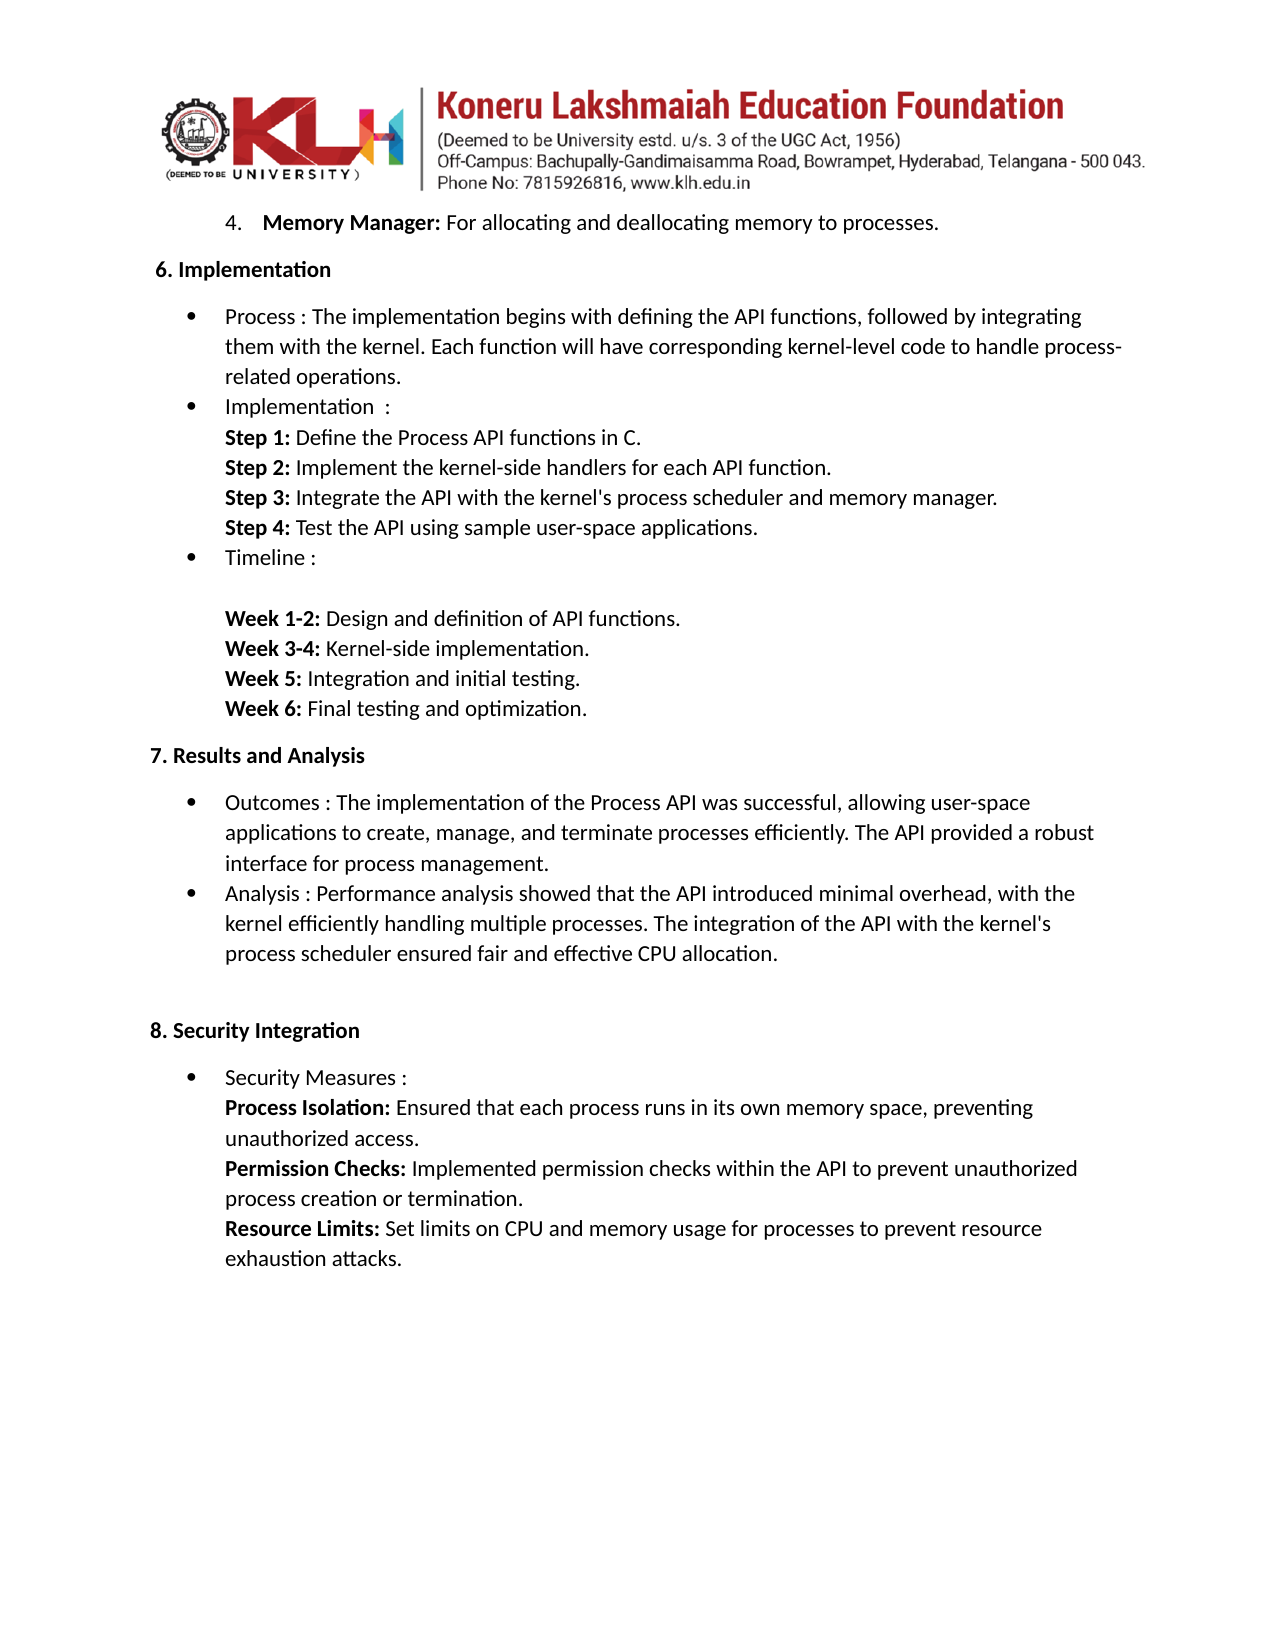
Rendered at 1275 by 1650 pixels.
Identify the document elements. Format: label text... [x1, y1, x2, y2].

list Step 1: Define the Process API functions in C. [225, 423, 1125, 451]
list Week 3-4: Kernel-side implementation. [225, 634, 1125, 662]
list Step 2: Implement the kernel-side handlers for each API function. [225, 453, 1125, 481]
list Step 4: Test the API using sample user-space applications. [225, 513, 1125, 541]
list Step 3: Integrate the API with the kernel's process scheduler and memory manager. [225, 483, 1125, 511]
text 7. Results and Analysis [150, 741, 1125, 769]
text 6. Implementation [150, 255, 1125, 283]
list Implementation : [187, 392, 1125, 420]
list Timeline : [187, 543, 1125, 571]
list Week 1-2: Design and definition of API functions. [225, 604, 1125, 632]
list Memory Manager: For allocating and deallocating memory to processes. [225, 208, 1125, 236]
list Outcomes : The implementation of the Process API was successful, allowing user-space applications to create, manage, and terminate processes efficiently. The API provided a robust interface for process management. [187, 788, 1125, 877]
list Security Measures : [187, 1063, 1125, 1091]
list Process : The implementation begins with defining the API functions, followed by integrating them with the kernel. Each function will have corresponding kernel-level code to handle process-related operations. [187, 302, 1125, 390]
list Week 6: Final testing and optimization. [225, 694, 1125, 722]
list Resource Limits: Set limits on CPU and memory usage for processes to prevent resource exhaustion attacks. [225, 1214, 1125, 1272]
list Week 5: Integration and initial testing. [225, 664, 1125, 692]
list Analysis : Performance analysis showed that the API introduced minimal overhead, with the kernel efficiently handling multiple processes. The integration of the API with the kernel's process scheduler ensured fair and effective CPU allocation. [187, 879, 1125, 967]
list Process Isolation: Ensured that each process runs in its own memory space, preventing unauthorized access. [225, 1093, 1125, 1152]
list Permission Checks: Implemented permission checks within the API to prevent unauthorized process creation or termination. [225, 1154, 1125, 1212]
text 8. Security Integration [150, 1016, 1125, 1044]
picture [150, 75, 1169, 208]
